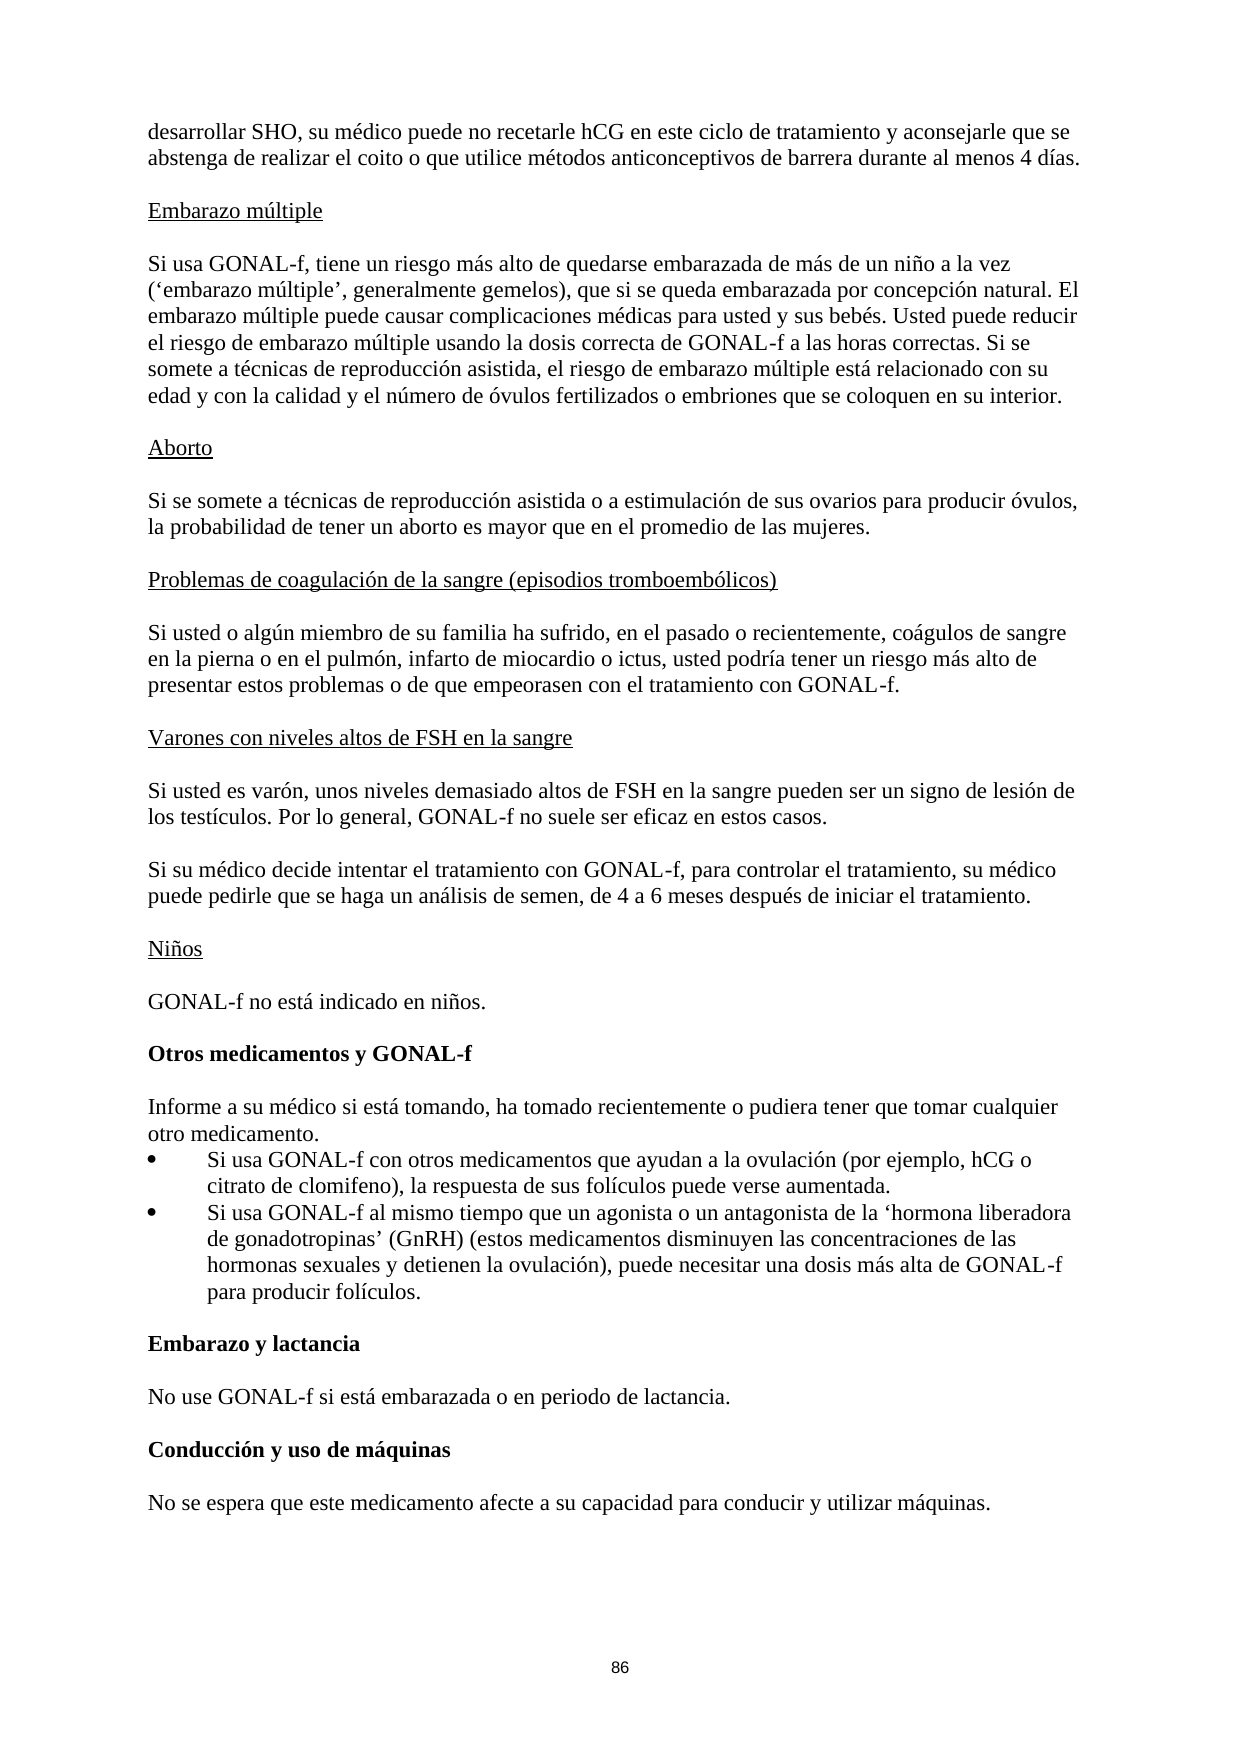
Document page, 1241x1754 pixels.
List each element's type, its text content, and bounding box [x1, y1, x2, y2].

text Otros medicamentos y GONAL-f [148, 1041, 1092, 1067]
text Problemas de coagulación de la sangre (episodios tromboembólicos) [148, 566, 1092, 592]
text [148, 118, 1092, 171]
text Varones con niveles altos de FSH en la sangre [148, 724, 1092, 751]
text Embarazo múltiple [148, 197, 1092, 223]
text Si usa GONAL-f, tiene un riesgo más alto de quedarse embarazada de más de un niño a la vez (‘embarazo múltiple’, generalmente gemelos), que si se queda embarazada por concepción natural. El embarazo múltiple puede causar complicaciones médicas para usted y sus bebés. Usted puede reducir el riesgo de embarazo múltiple usando la dosis correcta de GONAL-f a las horas correctas. Si se somete a técnicas de reproducción asistida, el riesgo de embarazo múltiple está relacionado con su edad y con la calidad y el número de óvulos fertilizados o embriones que se coloquen en su interior. [148, 250, 1092, 408]
text Si usted es varón, unos niveles demasiado altos de FSH en la sangre pueden ser un signo de lesión de los testículos. Por lo general, GONAL-f no suele ser eficaz en estos casos. [148, 777, 1092, 830]
text Si usted o algún miembro de su familia ha sufrido, en el pasado o recientemente, coágulos de sangre en la pierna o en el pulmón, infarto de miocardio o ictus, usted podría tener un riesgo más alto de presentar estos problemas o de que empeorasen con el tratamiento con GONAL-f. [148, 619, 1092, 698]
text Si su médico decide intentar el tratamiento con GONAL-f, para controlar el tratamiento, su médico puede pedirle que se haga un análisis de semen, de 6 meses después de iniciar el tratamiento. [148, 856, 1092, 909]
text Embarazo y lactancia [148, 1330, 1092, 1357]
list Si usa GONAL-f con otros medicamentos que ayudan a la ovulación (por ejemplo, hCG o citrato de clomifeno), la respuesta de sus folículos puede verse aumentada. [148, 1146, 1092, 1199]
text Conducción y uso de máquinas [148, 1436, 1092, 1462]
text Niños [148, 935, 1092, 961]
text Aborto [148, 434, 1092, 461]
text No se espera que este medicamento afecte a su capacidad para conducir y utilizar máquinas. [148, 1488, 1092, 1515]
text No use GONAL-f si está embarazada o en periodo de lactancia. [148, 1383, 1092, 1409]
text GONAL-f no está indicado en niños. [148, 988, 1092, 1014]
text Informe a su médico si está tomando, ha tomado recientemente o pudiera tener que tomar cualquier otro medicamento. [148, 1093, 1092, 1146]
list Si usa GONAL-f al mismo tiempo que un agonista o un antagonista de la ‘hormona liberadora de gonadotropinas’ (GnRH) (estos medicamentos disminuyen las concentraciones de las hormonas sexuales y detienen la ovulación), puede necesitar una dosis más alta de GONAL-f para producir folículos. [148, 1199, 1092, 1304]
text Si se somete a técnicas de reproducción asistida o a estimulación de sus ovarios para producir óvulos, la probabilidad de tener un aborto es mayor que en el promedio de las mujeres. [148, 487, 1092, 540]
